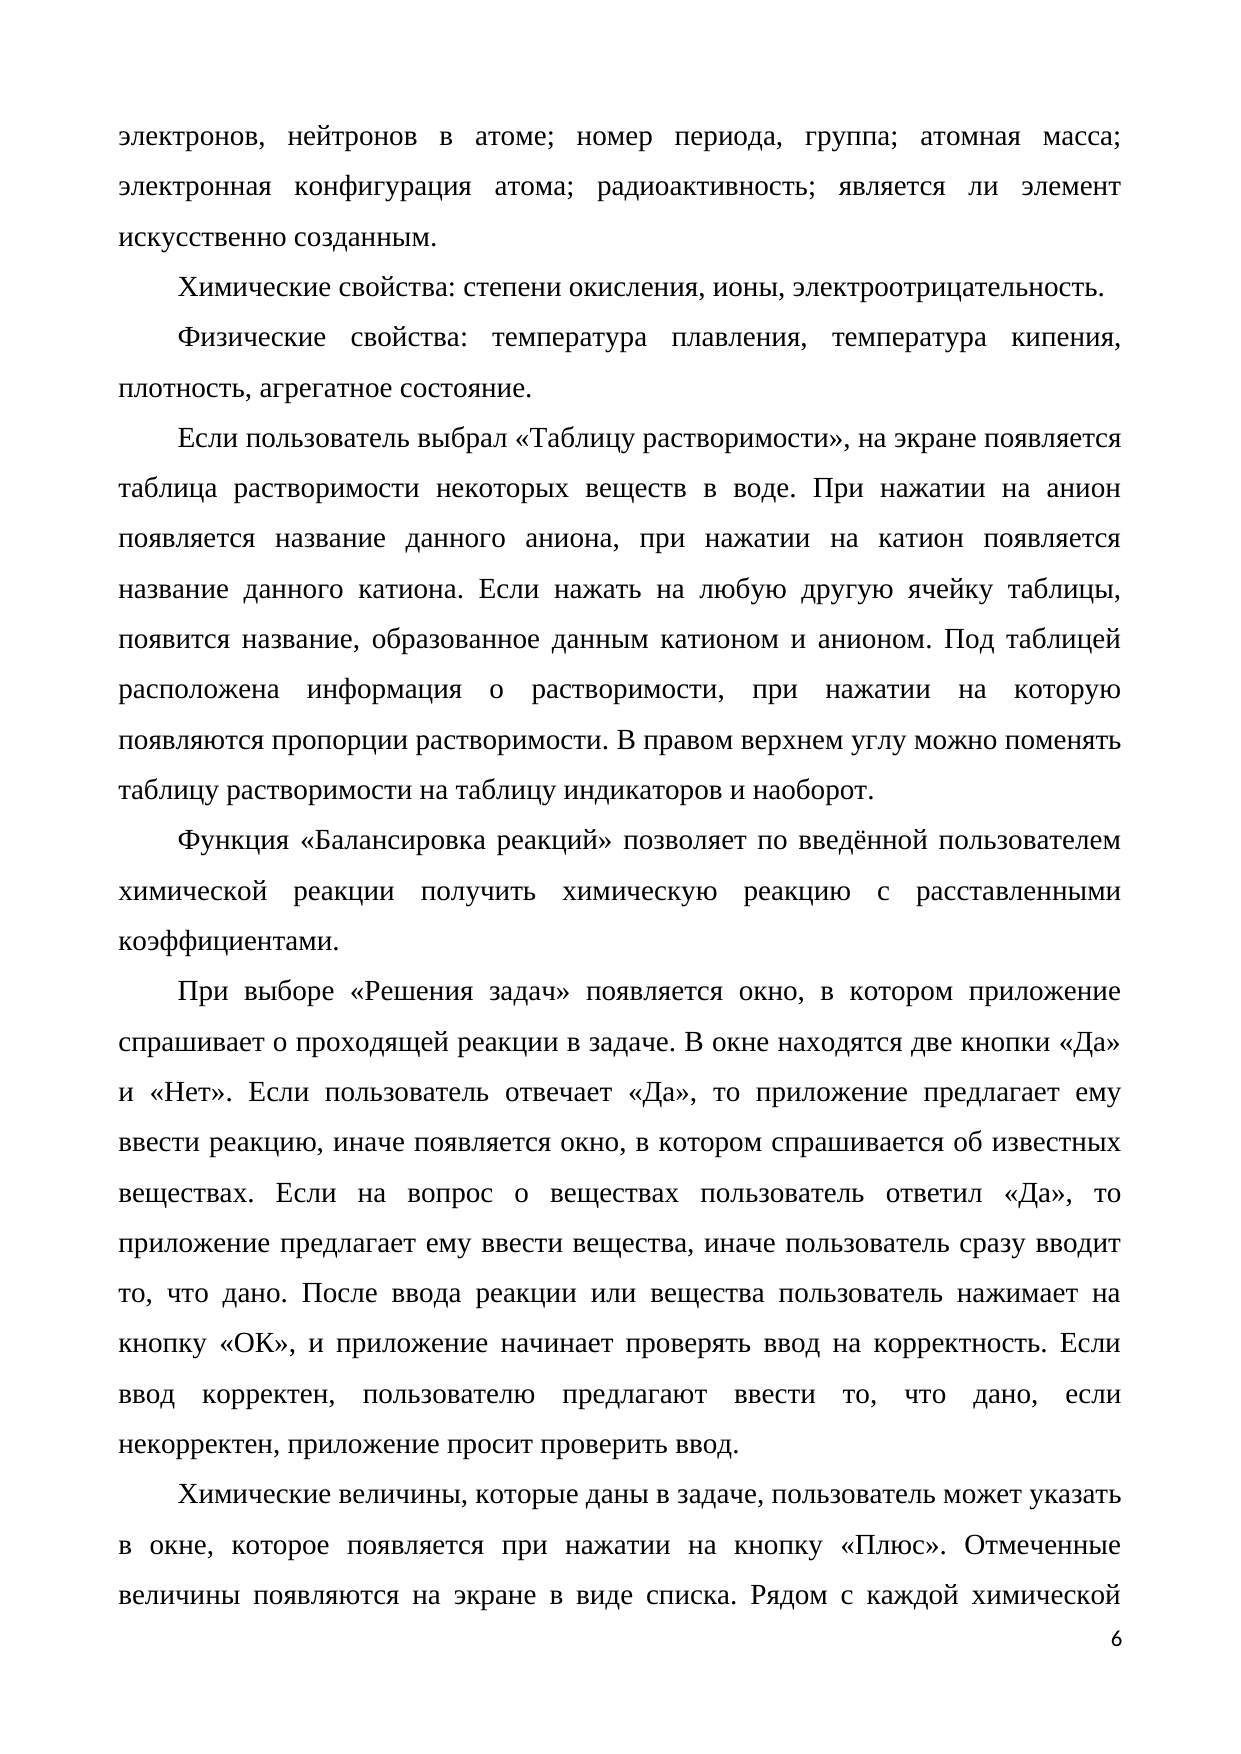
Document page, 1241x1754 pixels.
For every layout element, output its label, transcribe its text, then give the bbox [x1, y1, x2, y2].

text Если пользователь выбрал «Таблицу растворимости», на экране появляется таблица растворимости некоторых веществ в воде. При нажатии на анион появляется название данного аниона, при нажатии на катион появляется название данного катиона. Если нажать на любую другую ячейку таблицы, появится название, образованное данным катионом и анионом. Под таблицей расположена информация о растворимости, при нажатии на которую появляются пропорции растворимости. В правом верхнем углу можно поменять таблицу растворимости на таблицу индикаторов и наоборот. [118, 420, 1122, 806]
text При выборе «Решения задач» появляется окно, в котором приложение спрашивает о проходящей реакции в задаче. В окне находятся две кнопки «Да» и «Нет». Если пользователь отвечает «Да», то приложение предлагает ему ввести реакцию, иначе появляется окно, в котором спрашивается об известных веществах. Если на вопрос о веществах пользователь ответил «Да», то приложение предлагает ему ввести вещества, иначе пользователь сразу вводит то, что дано. После ввода реакции или вещества пользователь нажимает на кнопку «ОК», и приложение начинает проверять ввод на корректность. Если ввод корректен, пользователю предлагают ввести то, что дано, если некорректен, приложение просит проверить ввод. [118, 973, 1122, 1460]
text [118, 1477, 1122, 1611]
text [118, 118, 1122, 252]
text Физические свойства: температура плавления, температура кипения, плотность, агрегатное состояние. [118, 319, 1122, 403]
text Химические свойства: степени окисления, ионы, электроотрицательность. [118, 269, 1122, 303]
text Функция «Балансировка реакций» позволяет по введённой пользователем химической реакции получить химическую реакцию с расставленными коэффициентами. [118, 822, 1122, 957]
